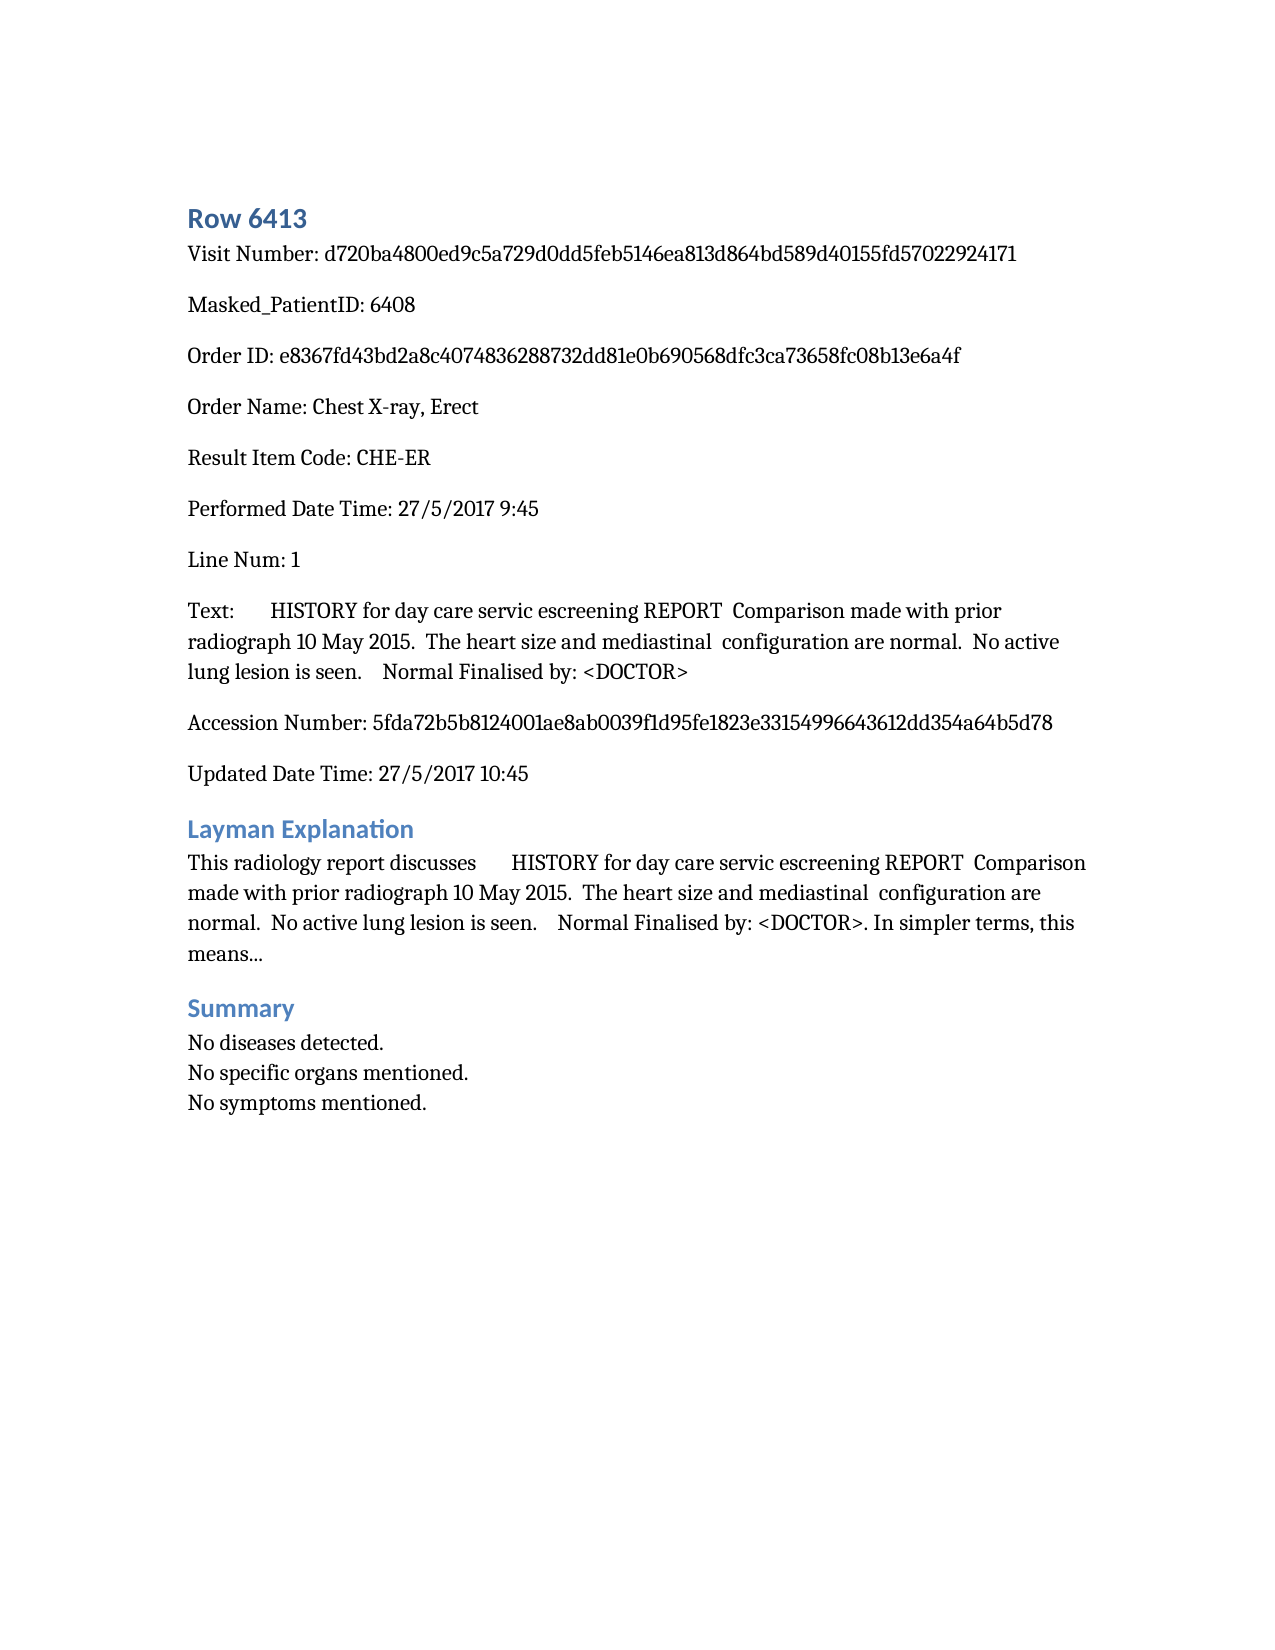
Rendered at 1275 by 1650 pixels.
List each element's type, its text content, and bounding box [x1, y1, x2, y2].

subtitle Layman Explanation [187, 812, 1087, 845]
text Visit Number: d720ba4800ed9c5a729d0dd5feb5146ea813d864bd589d40155fd57022924171 [187, 241, 1087, 267]
text Updated Date Time: 27/5/2017 10:45 [187, 761, 1087, 787]
text Order Name: Chest X-ray, Erect [187, 394, 1087, 420]
text Performed Date Time: 27/5/2017 9:45 [187, 496, 1087, 522]
text This radiology report discusses HISTORY for day care servic escreening REPORT Comparison made with prior radiograph 10 May 2015. The heart size and mediastinal configuration are normal. No active lung lesion is seen. Normal Finalised by: <DOCTOR>. In simpler terms, this means... [187, 850, 1087, 967]
text Order ID: e8367fd43bd2a8c4074836288732dd81e0b690568dfc3ca73658fc08b13e6a4f [187, 343, 1087, 369]
text Text: HISTORY for day care servic escreening REPORT Comparison made with prior radiograph 10 May 2015. The heart size and mediastinal configuration are normal. No active lung lesion is seen. Normal Finalised by: <DOCTOR> [187, 598, 1087, 685]
text Accession Number: 5fda72b5b8124001ae8ab0039f1d95fe1823e33154996643612dd354a64b5d78 [187, 710, 1087, 736]
text Line Num: 1 [187, 547, 1087, 573]
text No diseases detected. No specific organs mentioned. No symptoms mentioned. [187, 1029, 1087, 1116]
subtitle Row 6413 [187, 200, 1087, 236]
text Masked_PatientID: 6408 [187, 292, 1087, 318]
subtitle Summary [187, 991, 1087, 1024]
text Result Item Code: CHE-ER [187, 445, 1087, 471]
